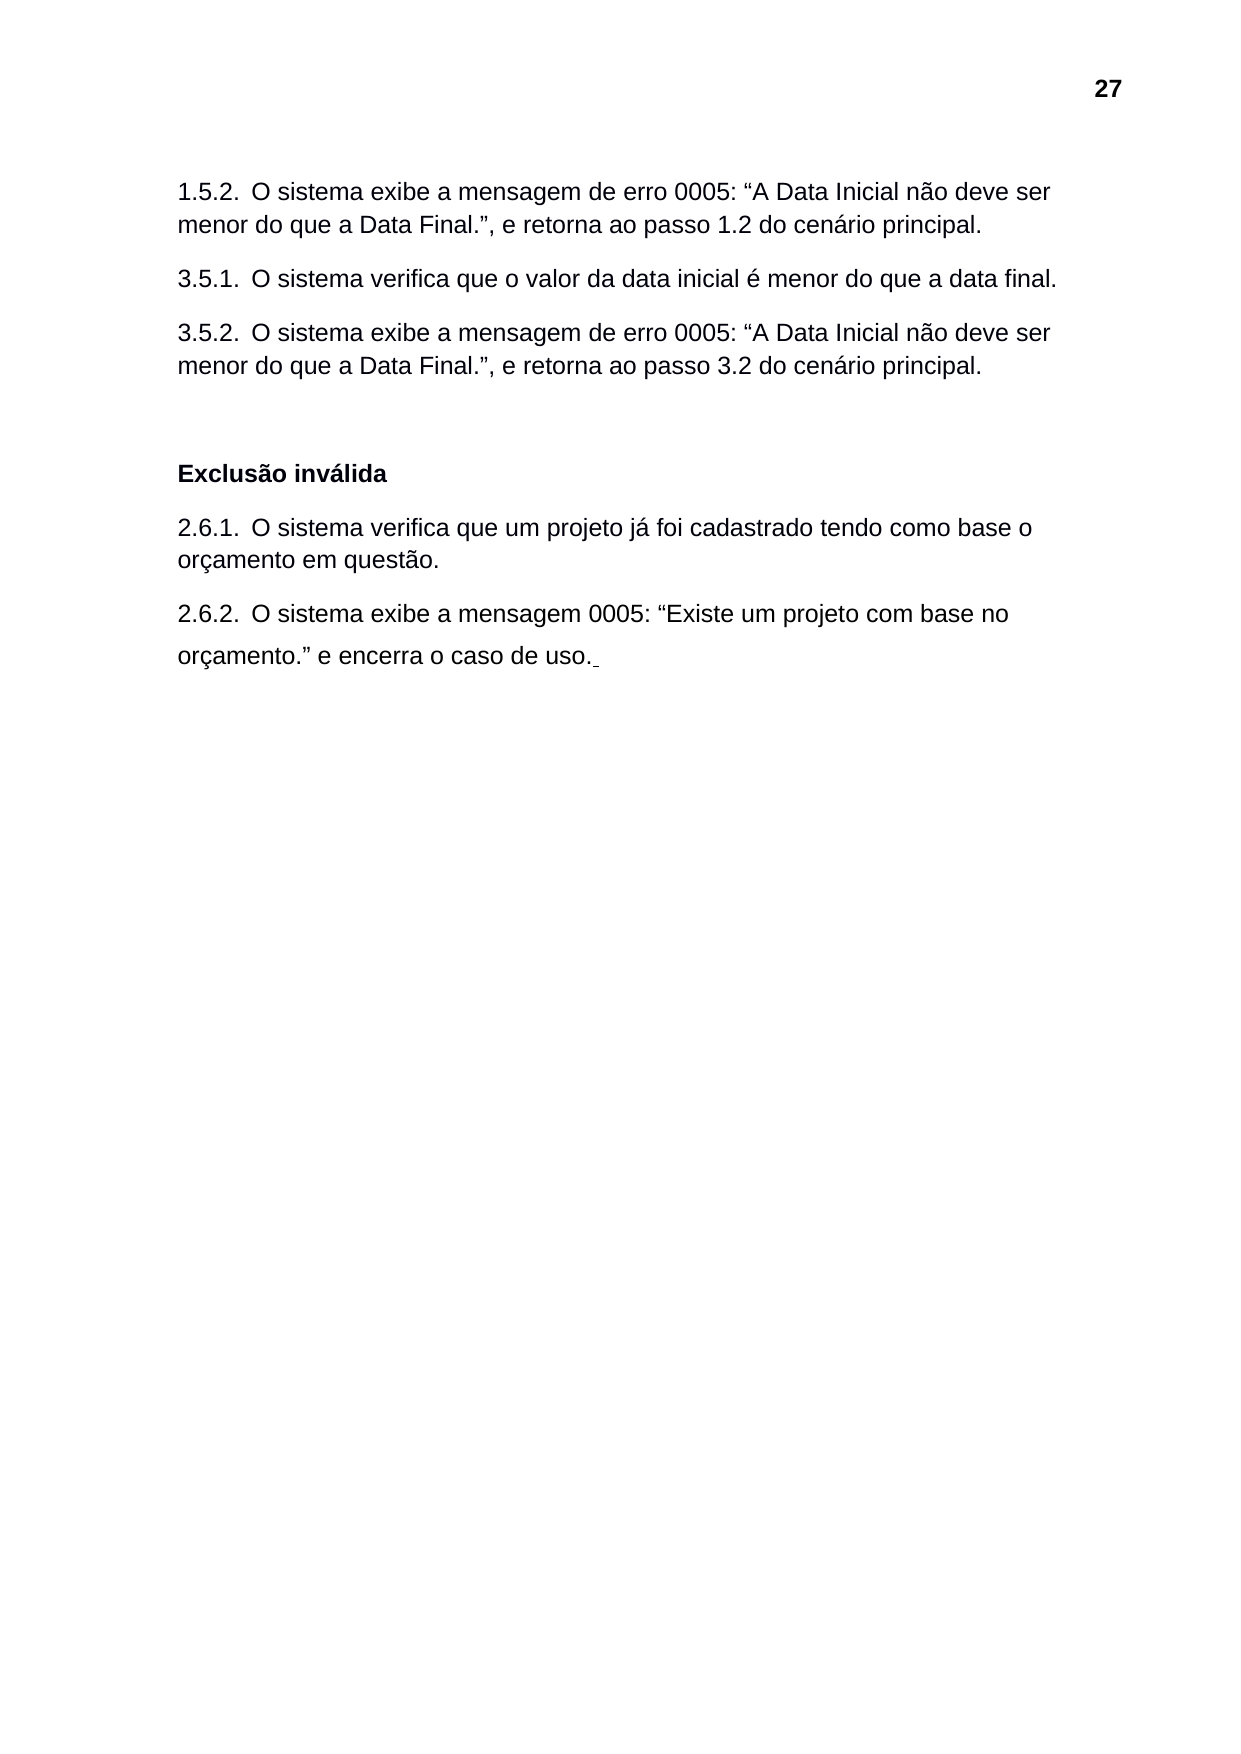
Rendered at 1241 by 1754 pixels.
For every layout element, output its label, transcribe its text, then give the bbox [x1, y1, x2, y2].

text 2.6.1. O sistema verifica que um projeto já foi cadastrado tendo como base o orçamento em questão. [177, 512, 1122, 574]
text 1.5.2. O sistema exibe a mensagem de erro 0005: “A Data Inicial não deve ser menor do que a Data Final.”, e retorna ao passo 1.2 do cenário principal. [177, 177, 1122, 239]
text 2.6.2. O sistema exibe a mensagem 0005: “Existe um projeto com base no orçamento.” e encerra o caso de uso. [177, 599, 1122, 670]
text 3.5.1. O sistema verifica que o valor da data inicial é menor do que a data final. [177, 264, 1122, 293]
text 3.5.2. O sistema exibe a mensagem de erro 0005: “A Data Inicial não deve ser menor do que a Data Final.”, e retorna ao passo 3.2 do cenário principal. [177, 318, 1122, 380]
text Exclusão inválida [177, 459, 1122, 487]
